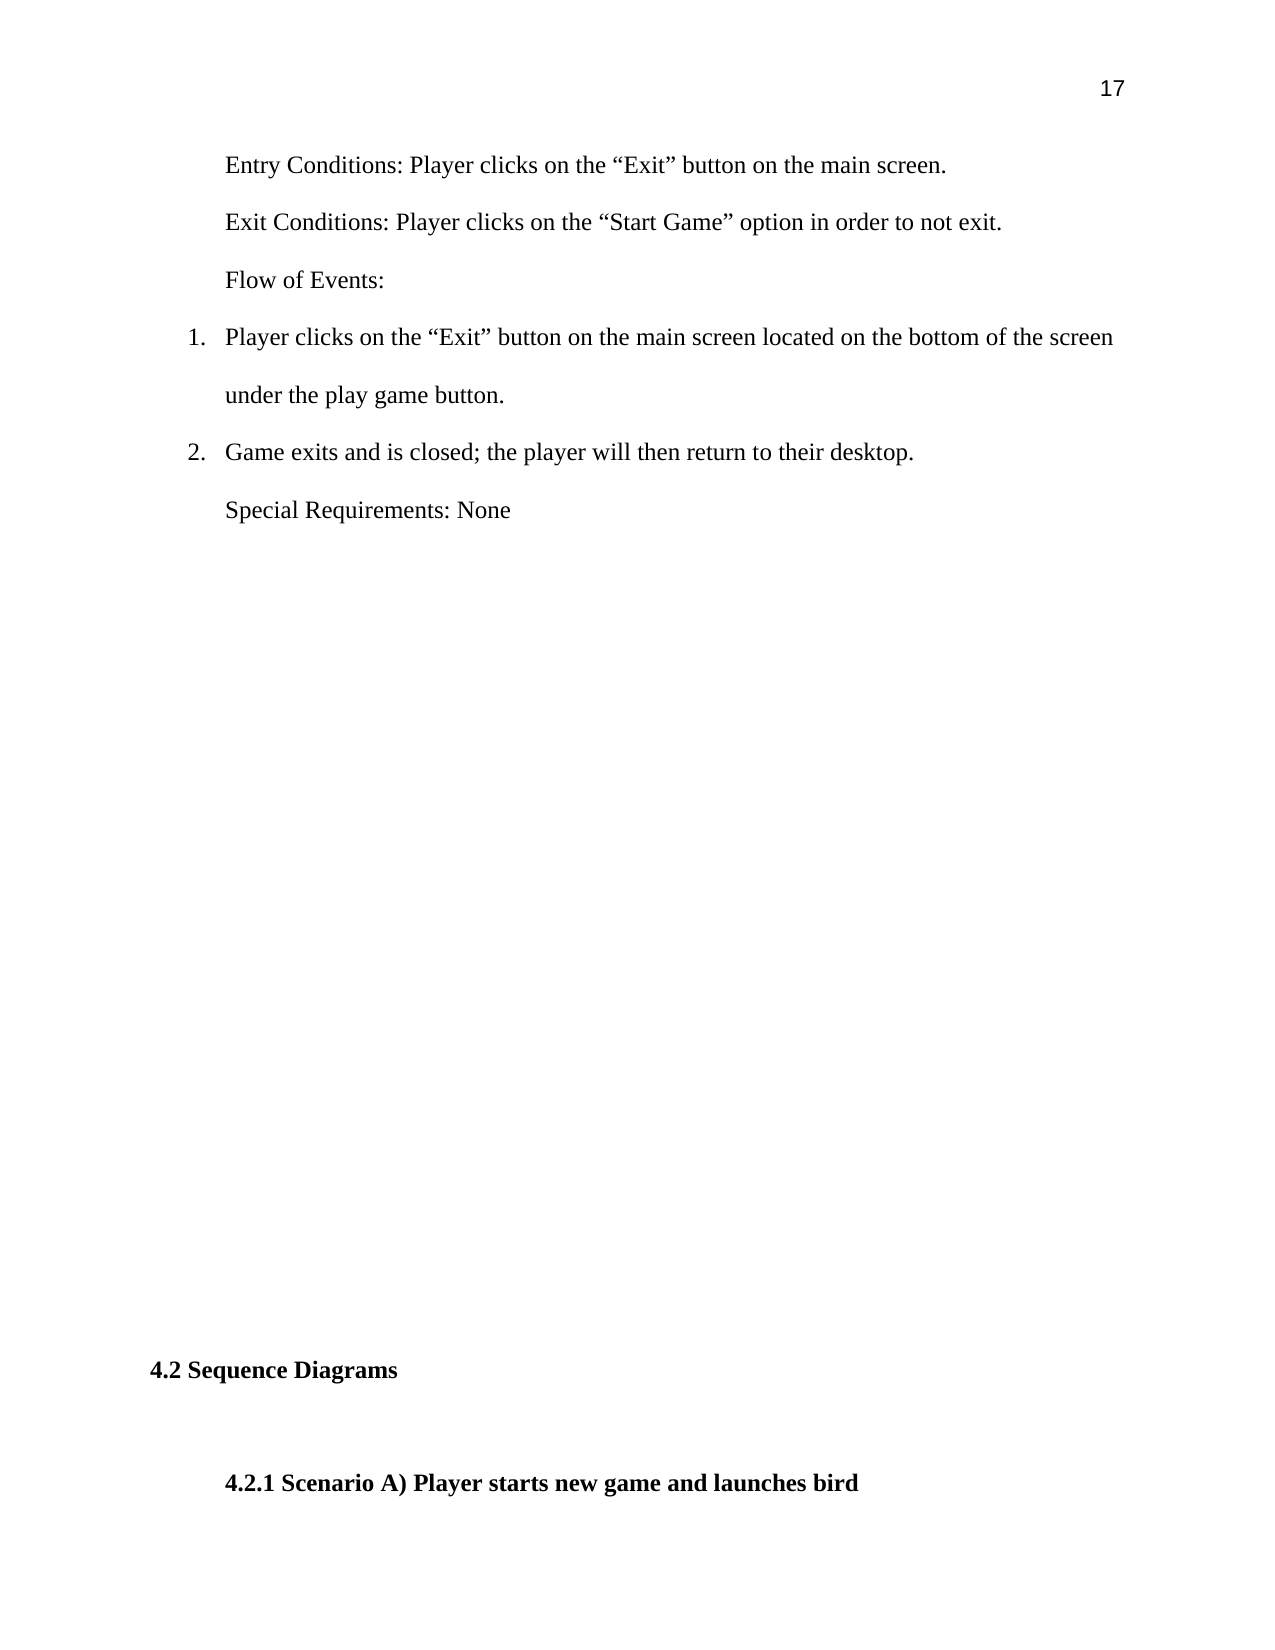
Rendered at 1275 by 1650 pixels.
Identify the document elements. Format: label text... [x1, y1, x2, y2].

text 4.2 Sequence Diagrams [150, 1355, 1125, 1384]
text 4.2.1 Scenario A) Player starts new game and launches bird [150, 1468, 1125, 1496]
text Special Requirements: None [150, 495, 1125, 524]
text Exit Conditions: Player clicks on the “Start Game” option in order to not exit. [150, 207, 1125, 236]
list Player clicks on the “Exit” button on the main screen located on the bottom of the screen under the play game button. [187, 322, 1125, 409]
list Game exits and is closed; the player will then return to their desktop. [187, 437, 1125, 466]
text Flow of Events: [150, 265, 1125, 294]
text Entry Conditions: Player clicks on the “Exit” button on the main screen. [150, 150, 1125, 179]
